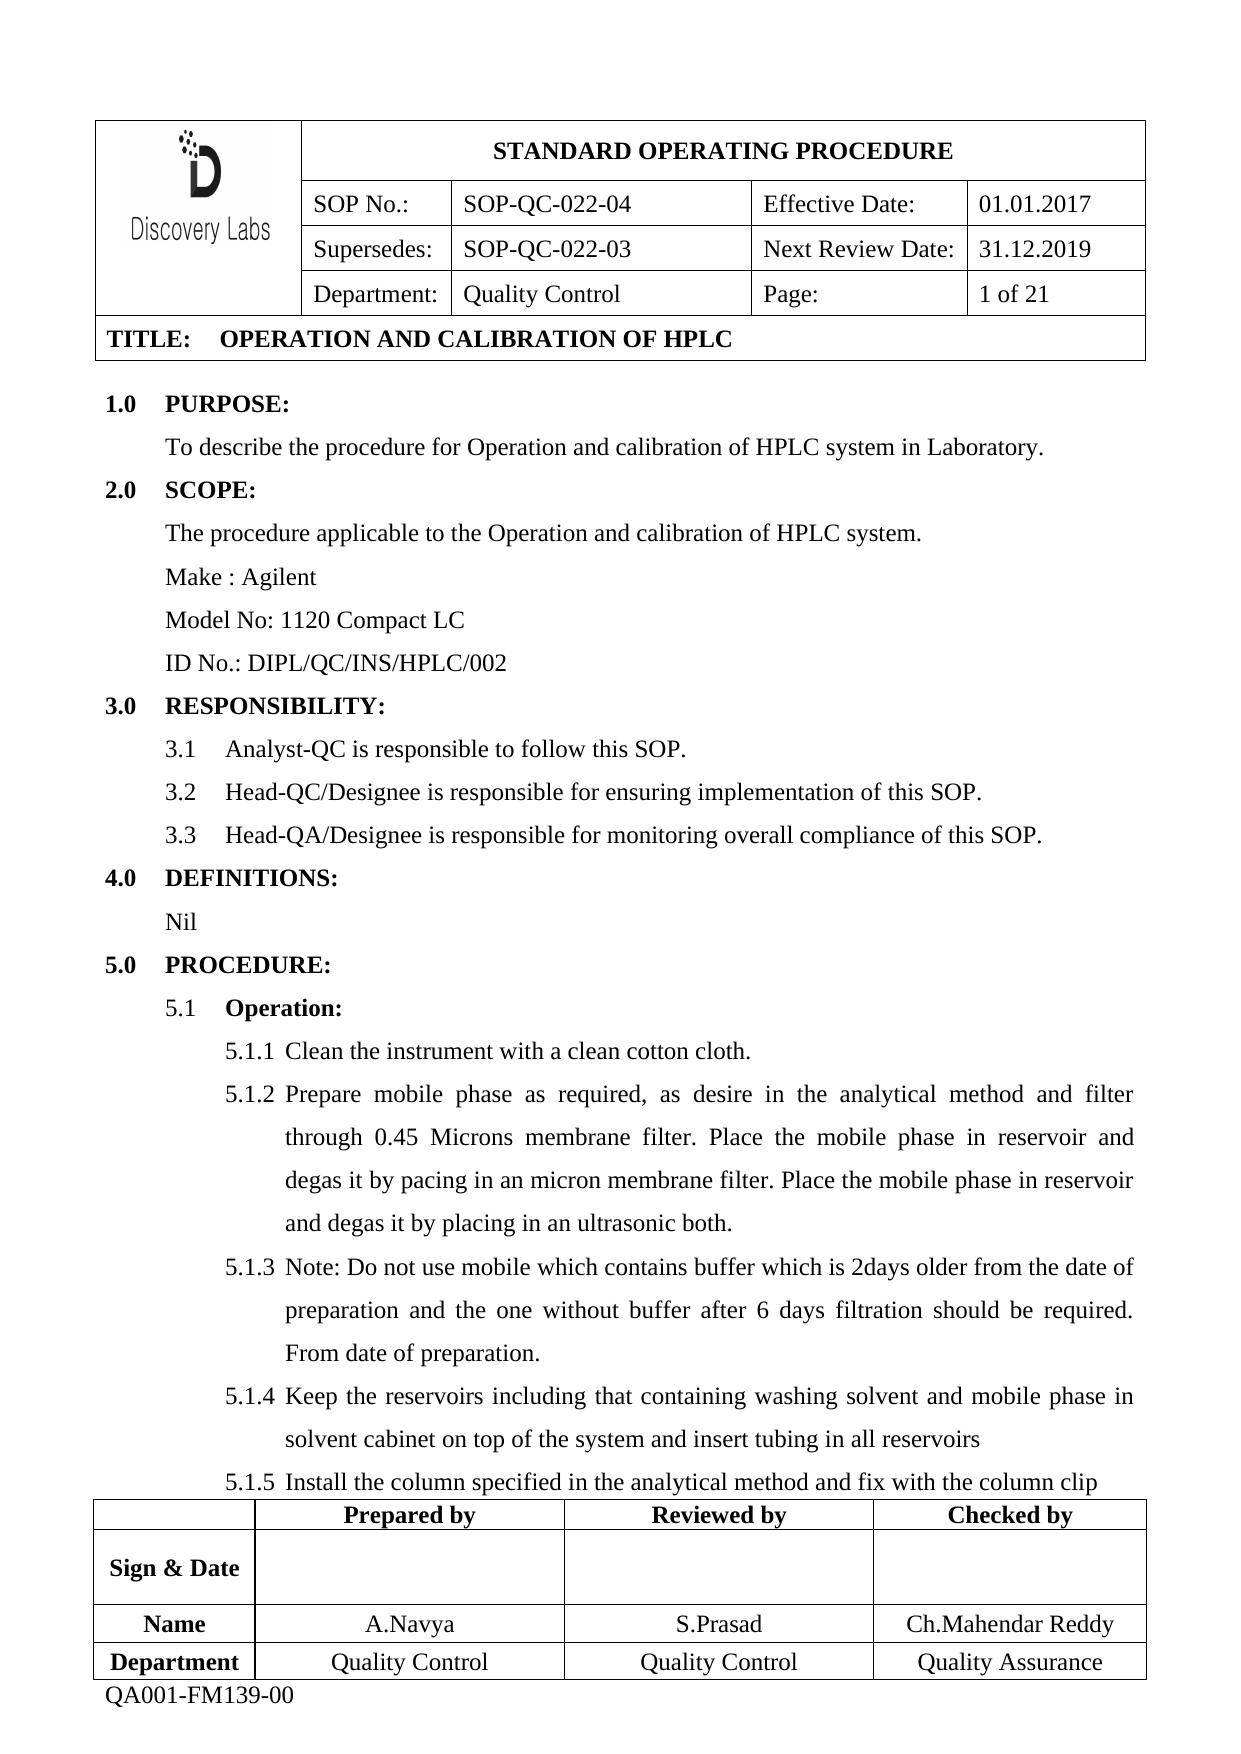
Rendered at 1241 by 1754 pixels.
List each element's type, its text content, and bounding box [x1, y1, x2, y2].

list Nil [165, 907, 1135, 935]
list Operation: [165, 993, 1135, 1022]
list To describe the procedure for Operation and calibration of HPLC system in Laboratory. [165, 432, 1135, 461]
list ID No.: DIPL/QC/INS/HPLC/002 [165, 648, 1135, 677]
list Prepare mobile phase as required, as desire in the analytical method and filter through 0.45 Microns membrane filter. Place the mobile phase in reservoir and degas it by pacing in an micron membrane filter. Place the mobile phase in reservoir and degas it by placing in an ultrasonic both. [225, 1079, 1135, 1237]
list Make : Agilent [165, 562, 1135, 590]
list PROCEDURE: [105, 950, 1135, 978]
list Note: Do not use mobile which contains buffer which is 2days older from the date of preparation and the one without buffer after 6 days filtration should be required. From date of preparation. [225, 1252, 1135, 1367]
list Head-QA/Designee is responsible for monitoring overall compliance of this SOP. [165, 820, 1135, 849]
list Clean the instrument with a clean cotton cloth. [225, 1036, 1135, 1065]
list Install the column specified in the analytical method and fix with the column clip [225, 1467, 1135, 1496]
list DEFINITIONS: [105, 863, 1135, 892]
list The procedure applicable to the Operation and calibration of HPLC system. [165, 518, 1135, 547]
list Keep the reservoirs including that containing washing solvent and mobile phase in solvent cabinet on top of the system and insert tubing in all reservoirs [225, 1381, 1135, 1453]
list PURPOSE: [105, 389, 1135, 418]
list SCOPE: [105, 475, 1135, 504]
list Model No: 1120 Compact LC [165, 605, 1135, 633]
list RESPONSIBILITY: [105, 691, 1135, 720]
list Analyst-QC is responsible to follow this SOP. [165, 734, 1135, 763]
list Head-QC/Designee is responsible for ensuring implementation of this SOP. [165, 777, 1135, 806]
